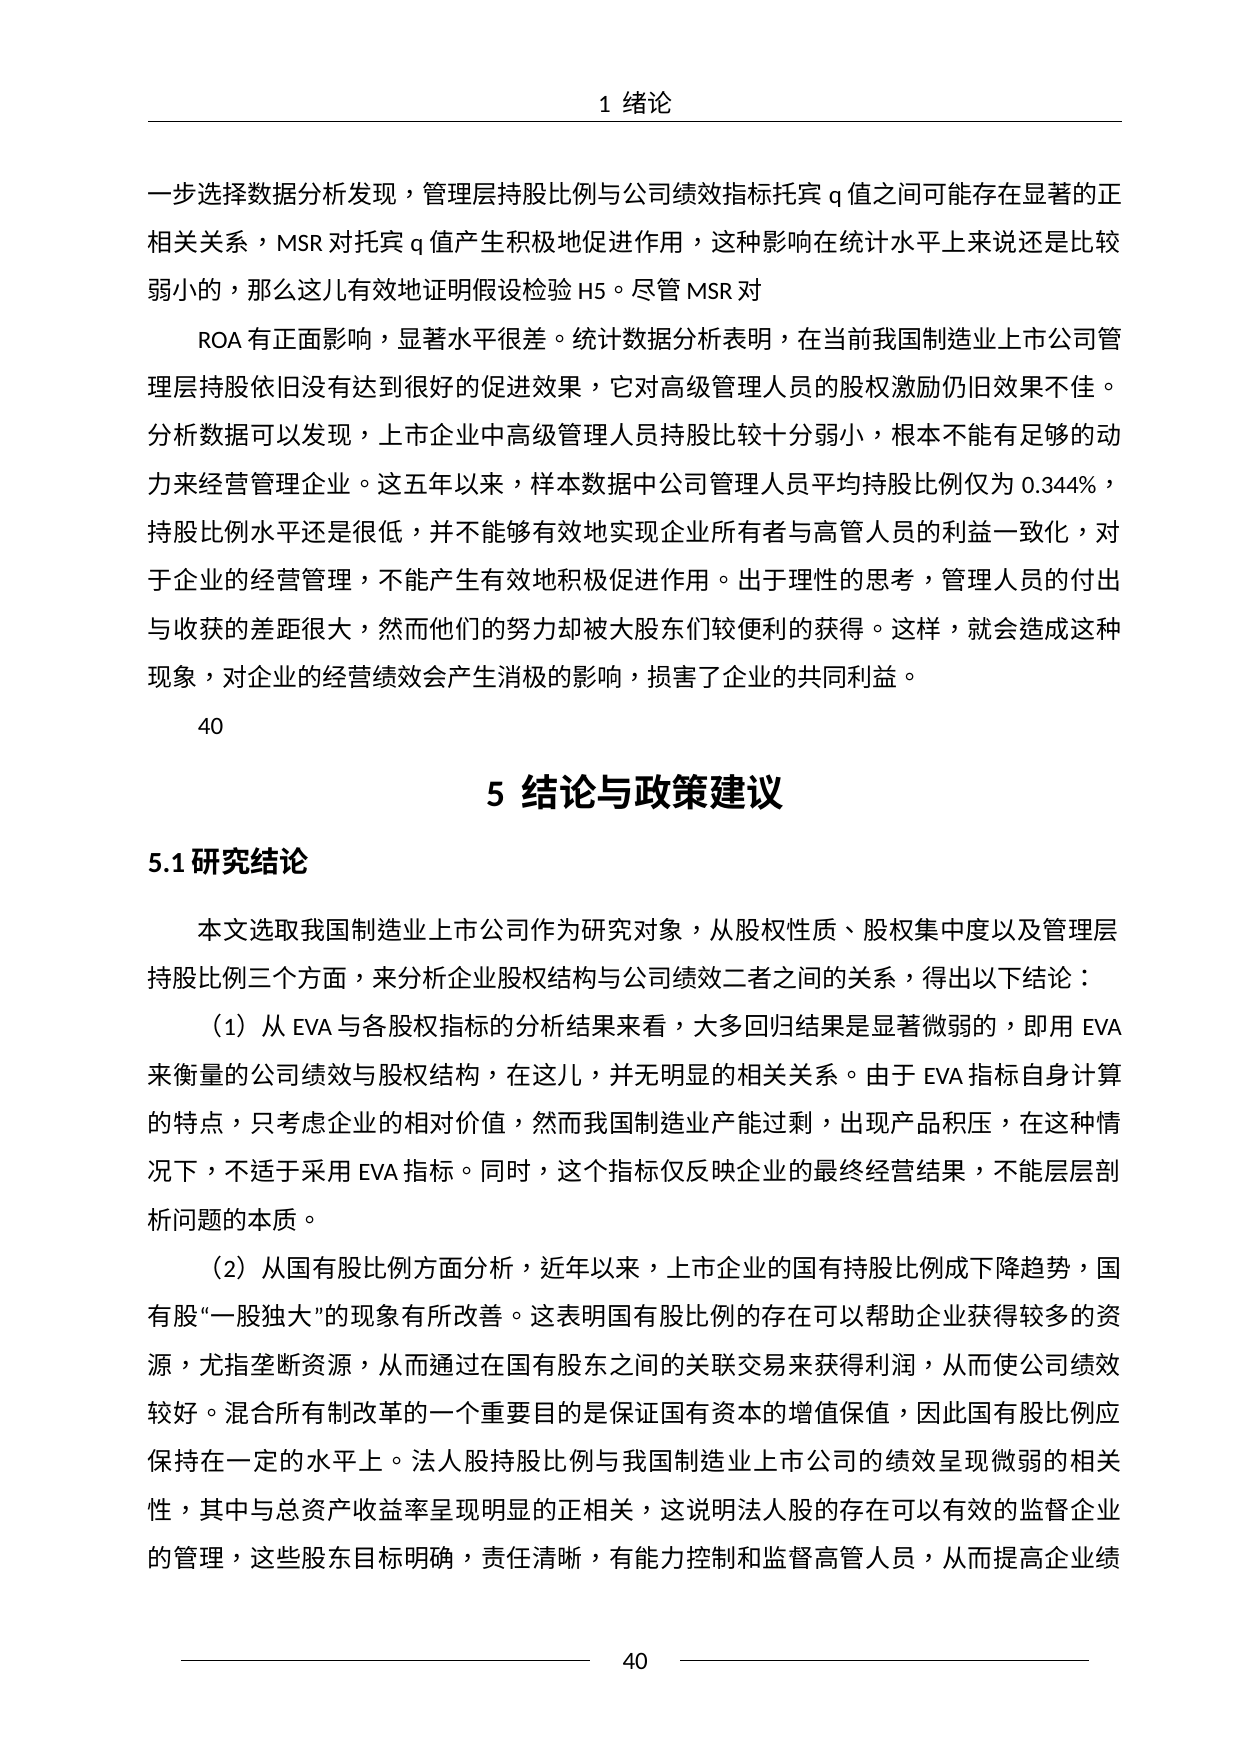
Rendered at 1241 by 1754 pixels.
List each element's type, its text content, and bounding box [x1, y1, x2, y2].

text ROA有正面影响，显著水平很差。统计数据分析表明，在当前我国制造业上市公司管理层持股依旧没有达到很好的促进效果，它对高级管理人员的股权激励仍旧效果不佳。分析数据可以发现，上市企业中高级管理人员持股比较十分弱小，根本不能有足够的动力来经营管理企业。这五年以来，样本数据中公司管理人员平均持股比例仅为0.344%，持股比例水平还是很低，并不能够有效地实现企业所有者与高管人员的利益一致化，对于企业的经营管理，不能产生有效地积极促进作用。出于理性的思考，管理人员的付出与收获的差距很大，然而他们的努力却被大股东们较便利的获得。这样，就会造成这种现象，对企业的经营绩效会产生消极的影响，损害了企业的共同利益。 [148, 306, 1122, 693]
text 40 [148, 693, 1122, 741]
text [148, 161, 1122, 306]
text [148, 1235, 1122, 1574]
text （1）从EVA与各股权指标的分析结果来看，大多回归结果是显著微弱的，即用EVA来衡量的公司绩效与股权结构，在这儿，并无明显的相关关系。由于EVA指标自身计算的特点，只考虑企业的相对价值，然而我国制造业产能过剩，出现产品积压，在这种情况下，不适于采用EVA指标。同时，这个指标仅反映企业的最终经营结果，不能层层剖析问题的本质。 [148, 994, 1122, 1235]
text 本文选取我国制造业上市公司作为研究对象，从股权性质、股权集中度以及管理层持股比例三个方面，来分析企业股权结构与公司绩效二者之间的关系，得出以下结论： [148, 897, 1122, 994]
subtitle 5.1 研究结论 [148, 841, 1122, 881]
subtitle 5 结论与政策建议 [148, 765, 1122, 817]
